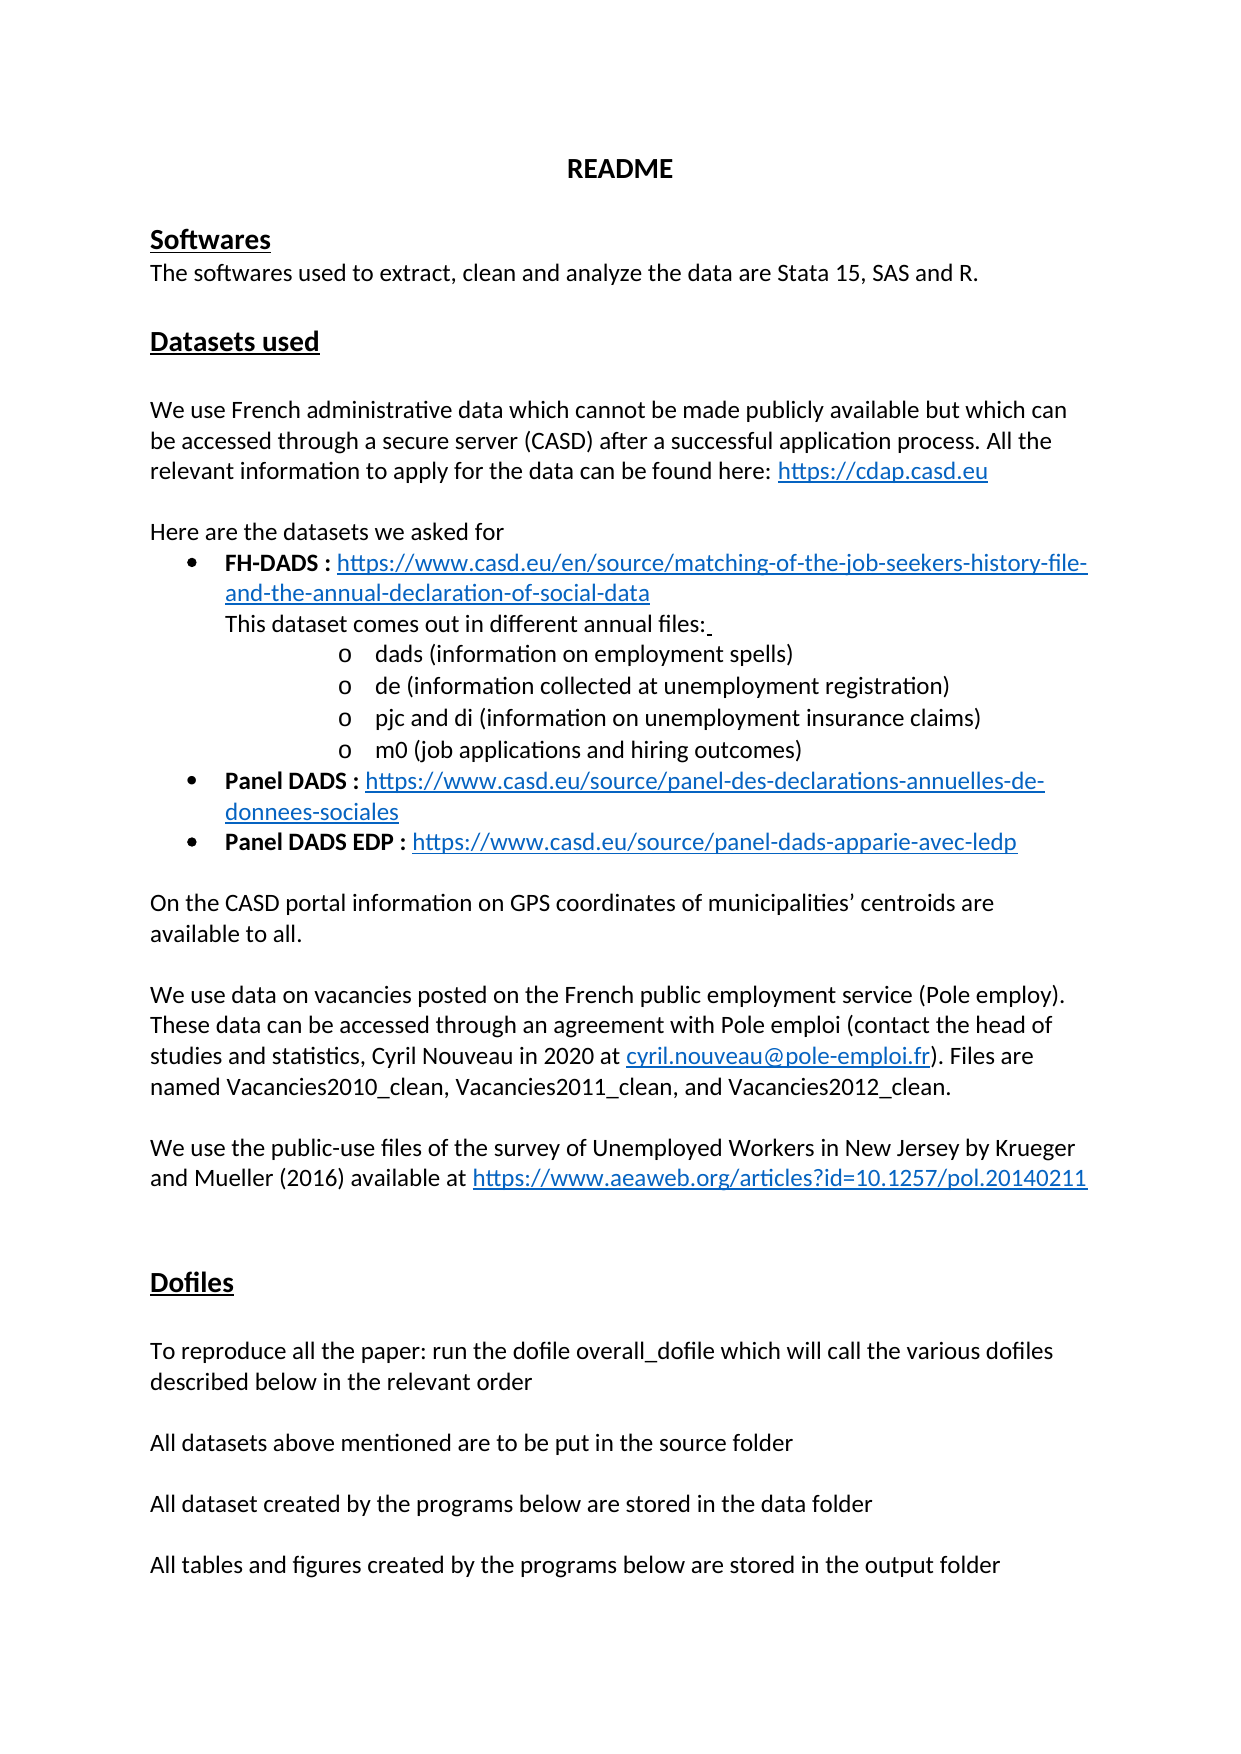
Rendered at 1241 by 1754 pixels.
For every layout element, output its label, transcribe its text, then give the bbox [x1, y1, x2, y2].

text Datasets used [150, 323, 1090, 359]
list pjc and di (information on unemployment insurance claims) [337, 702, 1090, 734]
text All tables and figures created by the programs below are stored in the output folder [150, 1549, 1090, 1579]
text Dofiles [150, 1264, 1090, 1300]
list On the CASD portal information on GPS coordinates of municipalities’ centroids are available to all. [150, 888, 1090, 949]
list de (information collected at unemployment registration) [337, 670, 1090, 702]
text Softwares [150, 221, 1090, 257]
text To reproduce all the paper: run the dofile overall_dofile which will call the various dofiles described below in the relevant order [150, 1335, 1090, 1396]
list m0 (job applications and hiring outcomes) [337, 734, 1090, 766]
text README [150, 150, 1090, 186]
list FH-DADS : https://www.casd.eu/en/source/matching-of-the-job-seekers-history-file-and-the-annual-declaration-of-social-data [187, 547, 1090, 608]
text All datasets above mentioned are to be put in the source folder [150, 1427, 1090, 1457]
text The softwares used to extract, clean and analyze the data are Stata 15, SAS and R. [150, 257, 1090, 287]
list Panel DADS EDP : https://www.casd.eu/source/panel-dads-apparie-avec-ledp [187, 827, 1090, 857]
list This dataset comes out in different annual files: [225, 608, 1090, 638]
list dads (information on employment spells) [337, 638, 1090, 670]
text All dataset created by the programs below are stored in the data folder [150, 1488, 1090, 1518]
text We use the public-use files of the survey of Unemployed Workers in New Jersey by Krueger and Mueller (2016) available at https://www.aeaweb.org/articles?id=10.1257/pol.20140211 [150, 1132, 1090, 1193]
text We use French administrative data which cannot be made publicly available but which can be accessed through a secure server (CASD) after a successful application process. All the relevant information to apply for the data can be found here: https://cdap.casd.eu [150, 394, 1090, 486]
list Panel DADS : https://www.casd.eu/source/panel-des-declarations-annuelles-de-donnees-sociales [187, 766, 1090, 827]
text Here are the datasets we asked for [150, 516, 1090, 547]
text We use data on vacancies posted on the French public employment service (Pole employ). These data can be accessed through an agreement with Pole emploi (contact the head of studies and statistics, Cyril Nouveau in 2020 at cyril.nouveau@pole-emploi.fr). Files are named Vacancies2010_clean, Vacancies2011_clean, and Vacancies2012_clean. [150, 979, 1090, 1101]
